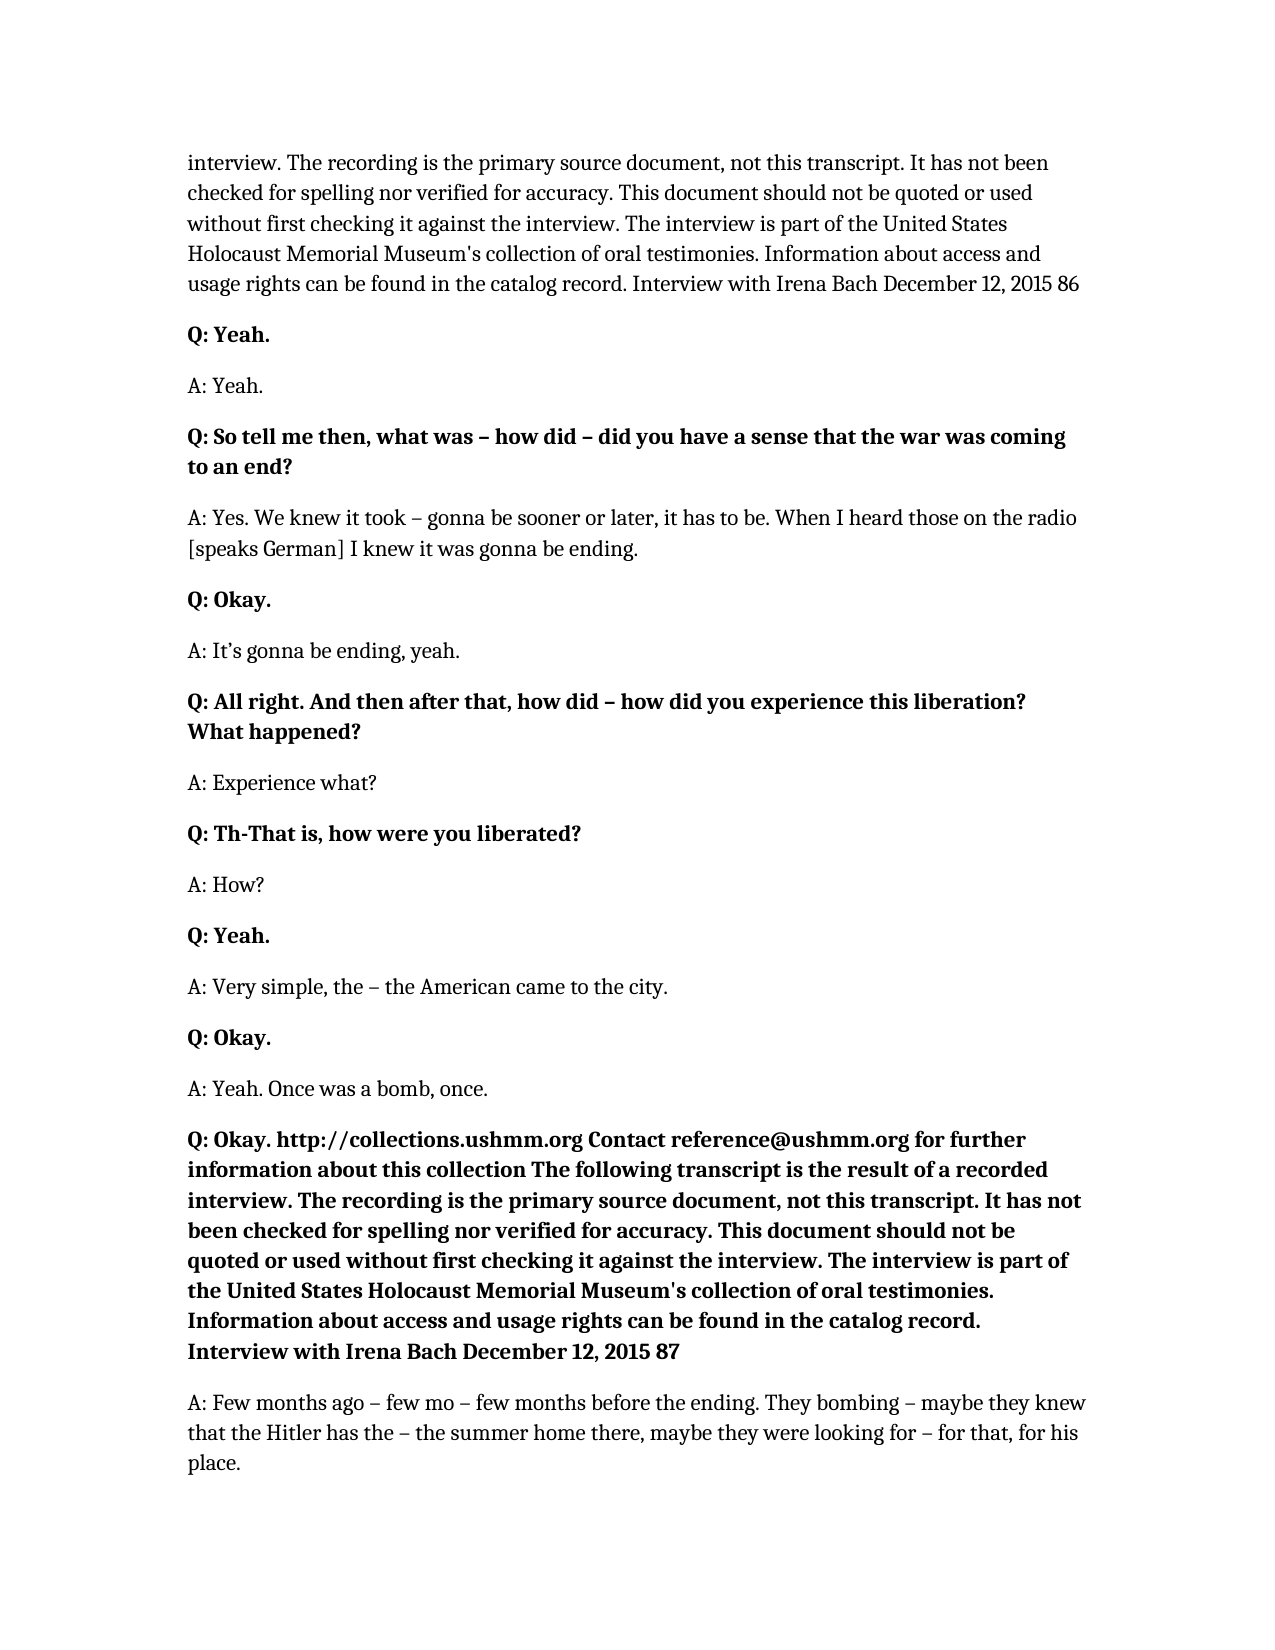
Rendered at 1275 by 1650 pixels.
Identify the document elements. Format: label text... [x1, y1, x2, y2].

text A: It’s gonna be ending, yeah. [187, 637, 1087, 664]
text A: Experience what? [187, 770, 1087, 796]
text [187, 150, 1087, 297]
text A: Yes. We knew it took – gonna be sooner or later, it has to be. When I heard those on the radio [speaks German] I knew it was gonna be ending. [187, 505, 1087, 562]
text A: Few months ago – few mo – few months before the ending. They bombing – maybe they knew that the Hitler has the – the summer home there, maybe they were looking for – for that, for his place. [187, 1389, 1087, 1476]
text A: Yeah. Once was a bomb, once. [187, 1076, 1087, 1102]
text A: Very simple, the – the American came to the city. [187, 974, 1087, 1000]
text Q: Yeah. [187, 322, 1087, 348]
text Q: Okay. http://collections.ushmm.org Contact reference@ushmm.org for further information about this collection The following transcript is the result of a recorded interview. The recording is the primary source document, not this transcript. It has not been checked for spelling nor verified for accuracy. This document should not be quoted or used without first checking it against the interview. The interview is part of the United States Holocaust Memorial Museum's collection of oral testimonies. Information about access and usage rights can be found in the catalog record. Interview with Irena Bach December 12, 2015 87 [187, 1127, 1087, 1365]
text Q: So tell me then, what was – how did – did you have a sense that the war was coming to an end? [187, 424, 1087, 481]
text Q: Yeah. [187, 923, 1087, 949]
text Q: Okay. [187, 1025, 1087, 1051]
text Q: Okay. [187, 586, 1087, 613]
text Q: Th-That is, how were you liberated? [187, 821, 1087, 847]
text A: How? [187, 872, 1087, 898]
text Q: All right. And then after that, how did – how did you experience this liberation? What happened? [187, 688, 1087, 745]
text A: Yeah. [187, 373, 1087, 399]
